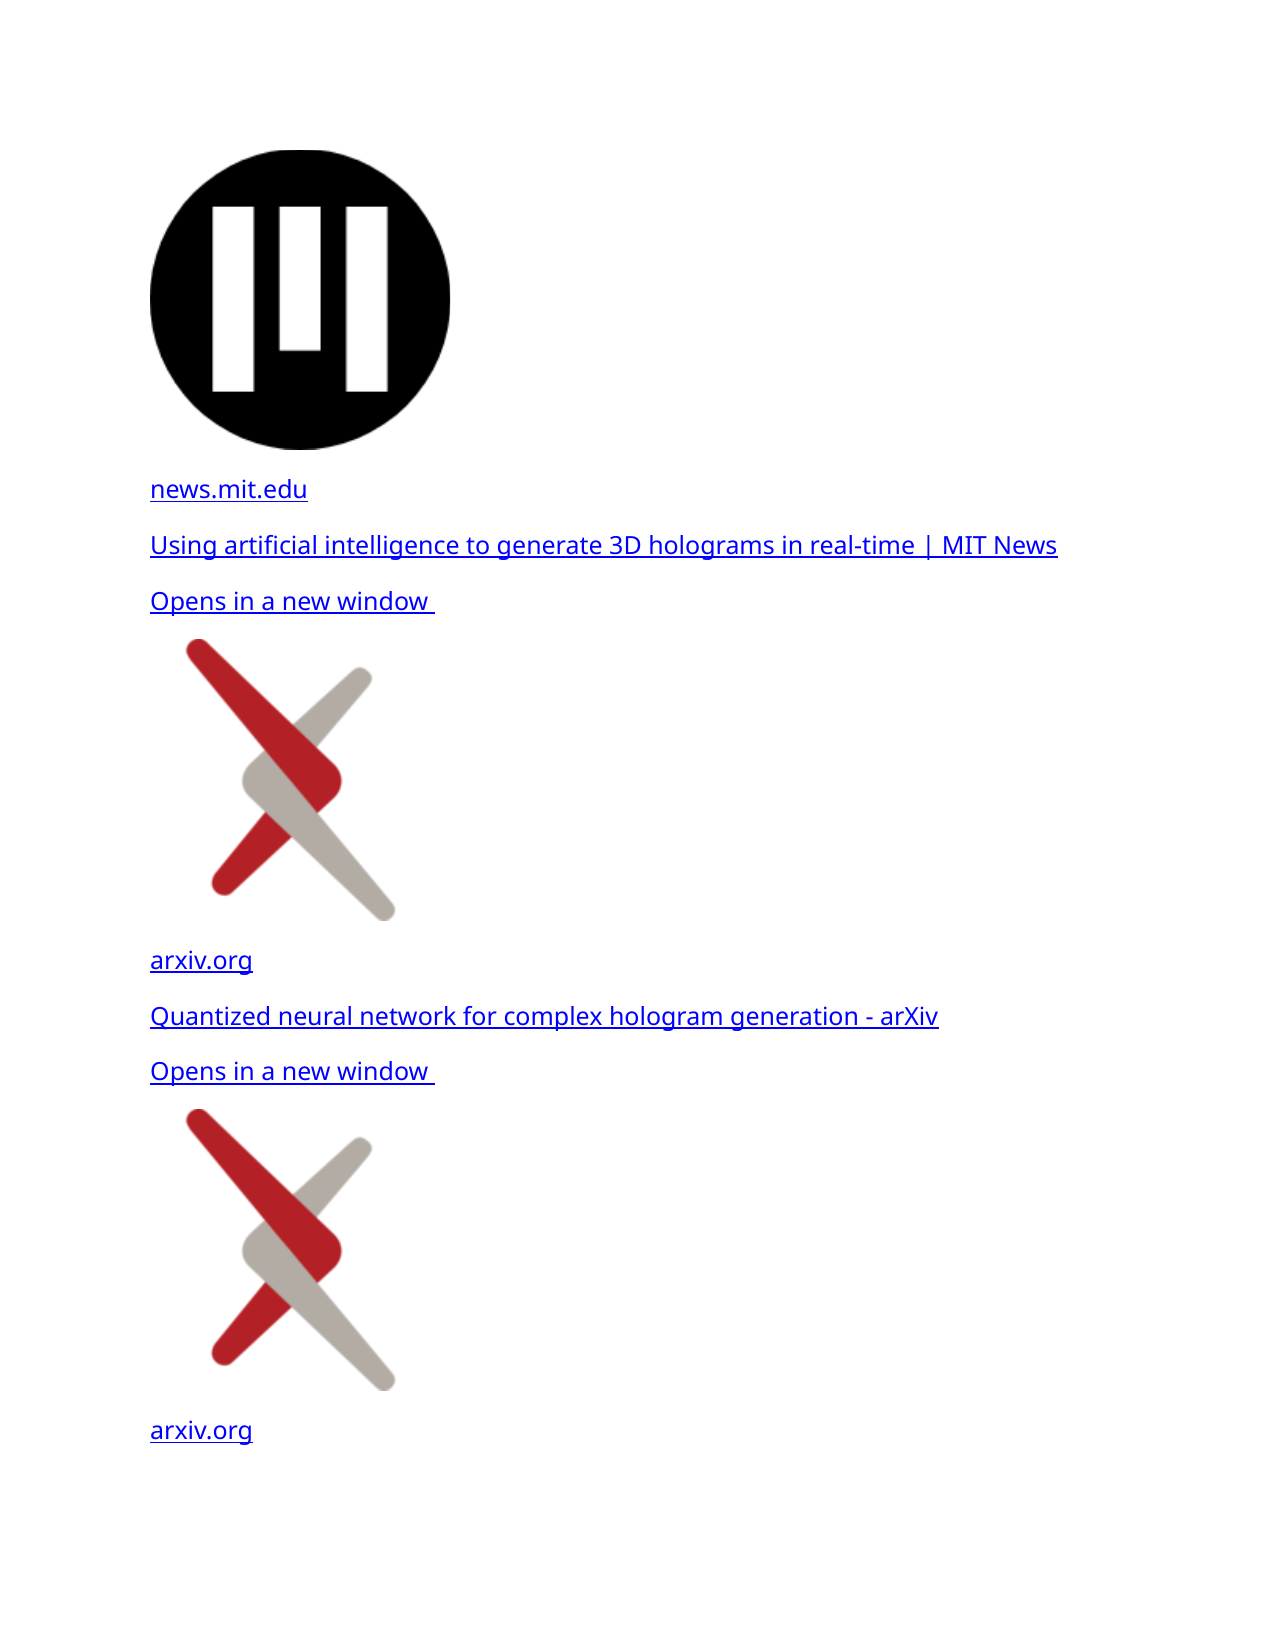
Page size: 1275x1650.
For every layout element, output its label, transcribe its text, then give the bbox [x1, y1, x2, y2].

text Opens in a new window [150, 1054, 1125, 1088]
text Using artificial intelligence to generate 3D holograms in real-time | MIT News [150, 528, 1125, 562]
picture [150, 150, 451, 450]
text arxiv.org [150, 942, 1125, 976]
picture [150, 1109, 432, 1391]
picture [150, 639, 432, 921]
text Quantized neural network for complex hologram generation - arXiv [150, 998, 1125, 1032]
text arxiv.org [150, 1413, 1125, 1447]
text news.mit.edu [150, 472, 1125, 506]
text Opens in a new window [150, 583, 1125, 617]
